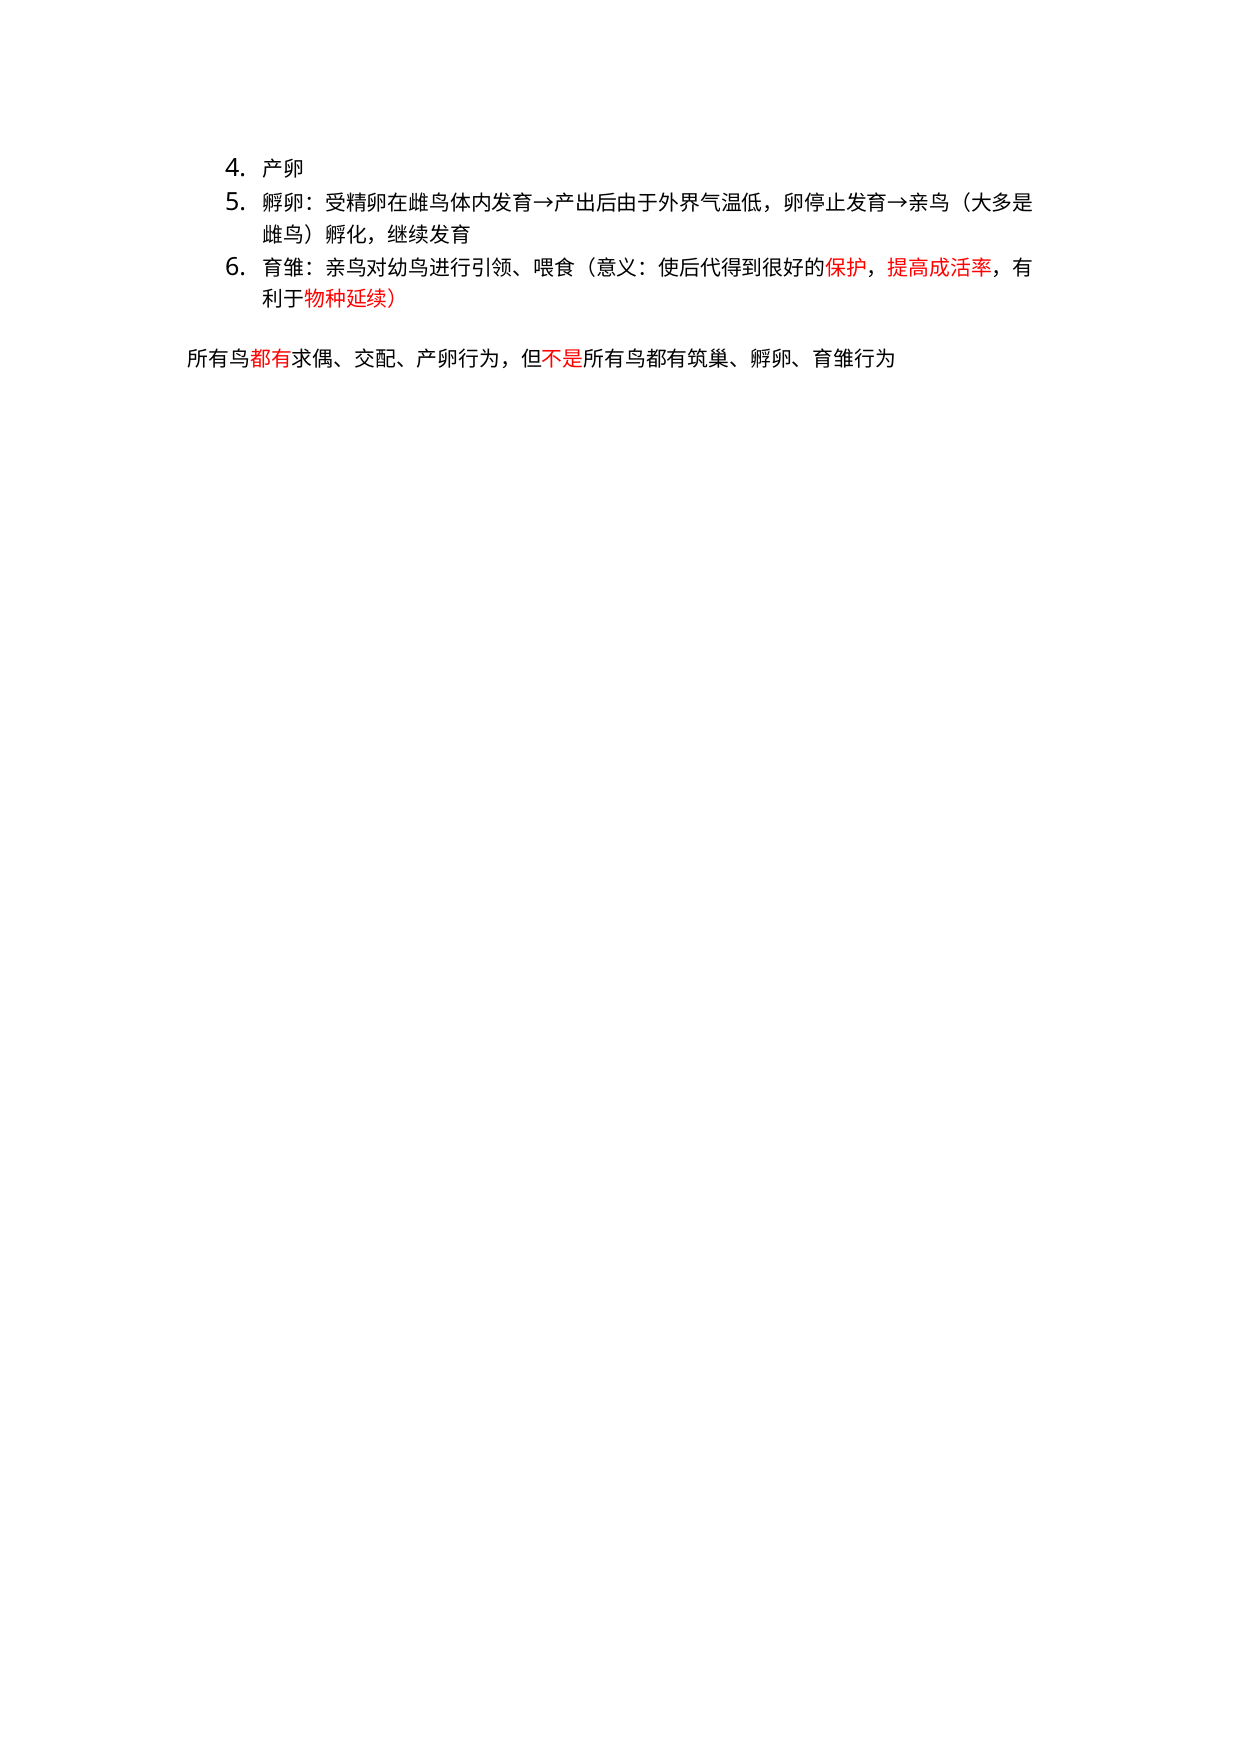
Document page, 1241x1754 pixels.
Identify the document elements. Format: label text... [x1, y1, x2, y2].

list 育雏：亲鸟对幼鸟进行引领、喂食（意义：使后代得到很好的保护，提高成活率，有利于物种延续） [225, 248, 1053, 313]
text 所有鸟都有求偶、交配、产卵行为，但不是所有鸟都有筑巢、孵卵、育雏行为 [187, 342, 1053, 372]
list 产卵 [225, 150, 1053, 184]
list 孵卵：受精卵在雌鸟体内发育→产出后由于外界气温低，卵停止发育→亲鸟（大多是雌鸟）孵化，继续发育 [225, 184, 1053, 248]
